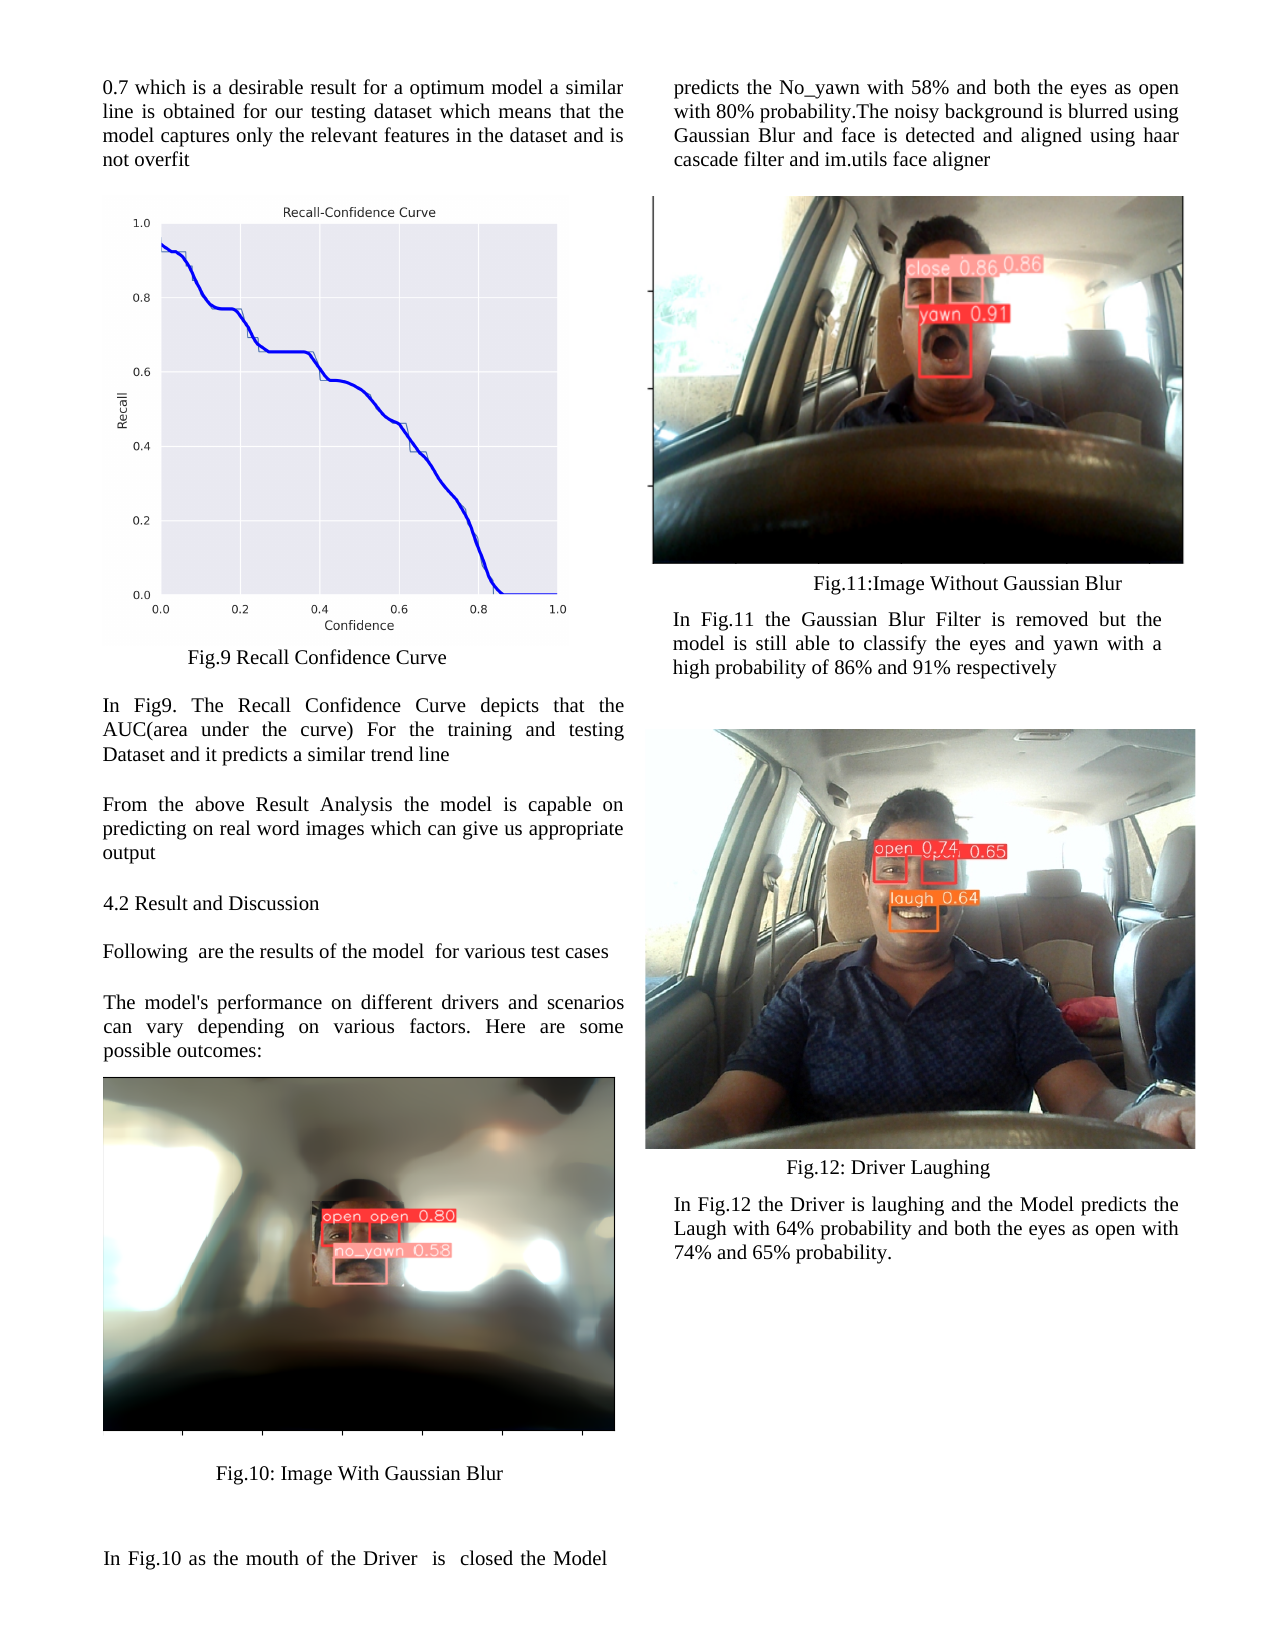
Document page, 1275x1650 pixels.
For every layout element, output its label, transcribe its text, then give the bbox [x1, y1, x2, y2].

subtitle Following are the results of the model for various test cases [102, 939, 625, 963]
text In Fig.12 the Driver is laughing and the Model predicts the Laugh with 64% probability and both the eyes as open with 74% and 65% probability. [673, 1192, 1180, 1264]
text Fig.9 Recall Confidence Curve [187, 645, 629, 669]
text In Fig.11 the Gaussian Blur Filter is removed but the model is still able to classify the eyes and yawn with a high probability of 86% and 91% respectively [673, 607, 1162, 679]
text Fig.12: Driver Laughing [711, 1155, 1200, 1179]
picture [102, 195, 569, 646]
picture [645, 196, 1192, 564]
text Fig.10: Image With Gaussian Blur [141, 1461, 629, 1485]
picture [103, 1062, 624, 1438]
text Fig.11:Image Without Gaussian Blur [813, 570, 1200, 594]
subtitle In Fig9. The Recall Confidence Curve depicts that the AUC(area under the curve) For the training and testing Dataset and it predicts a similar trend line [102, 693, 625, 766]
text In Fig.10 as the mouth of the Driver is closed the Model predicts the No_yawn with 58% and both the eyes as open with 80% probability.The noisy background is blurred using Gaussian Blur and face is detected and aligned using haar cascade filter and im.utils face aligner [673, 75, 1180, 171]
text The model's performance on different drivers and scenarios can vary depending on various factors. Here are some possible outcomes: [103, 990, 625, 1062]
text 4.2 Result and Discussion [84, 891, 629, 915]
text From the above Result Analysis the model is capable on predicting on real word images which can give us appropriate output [102, 792, 625, 864]
picture [645, 729, 1196, 1149]
